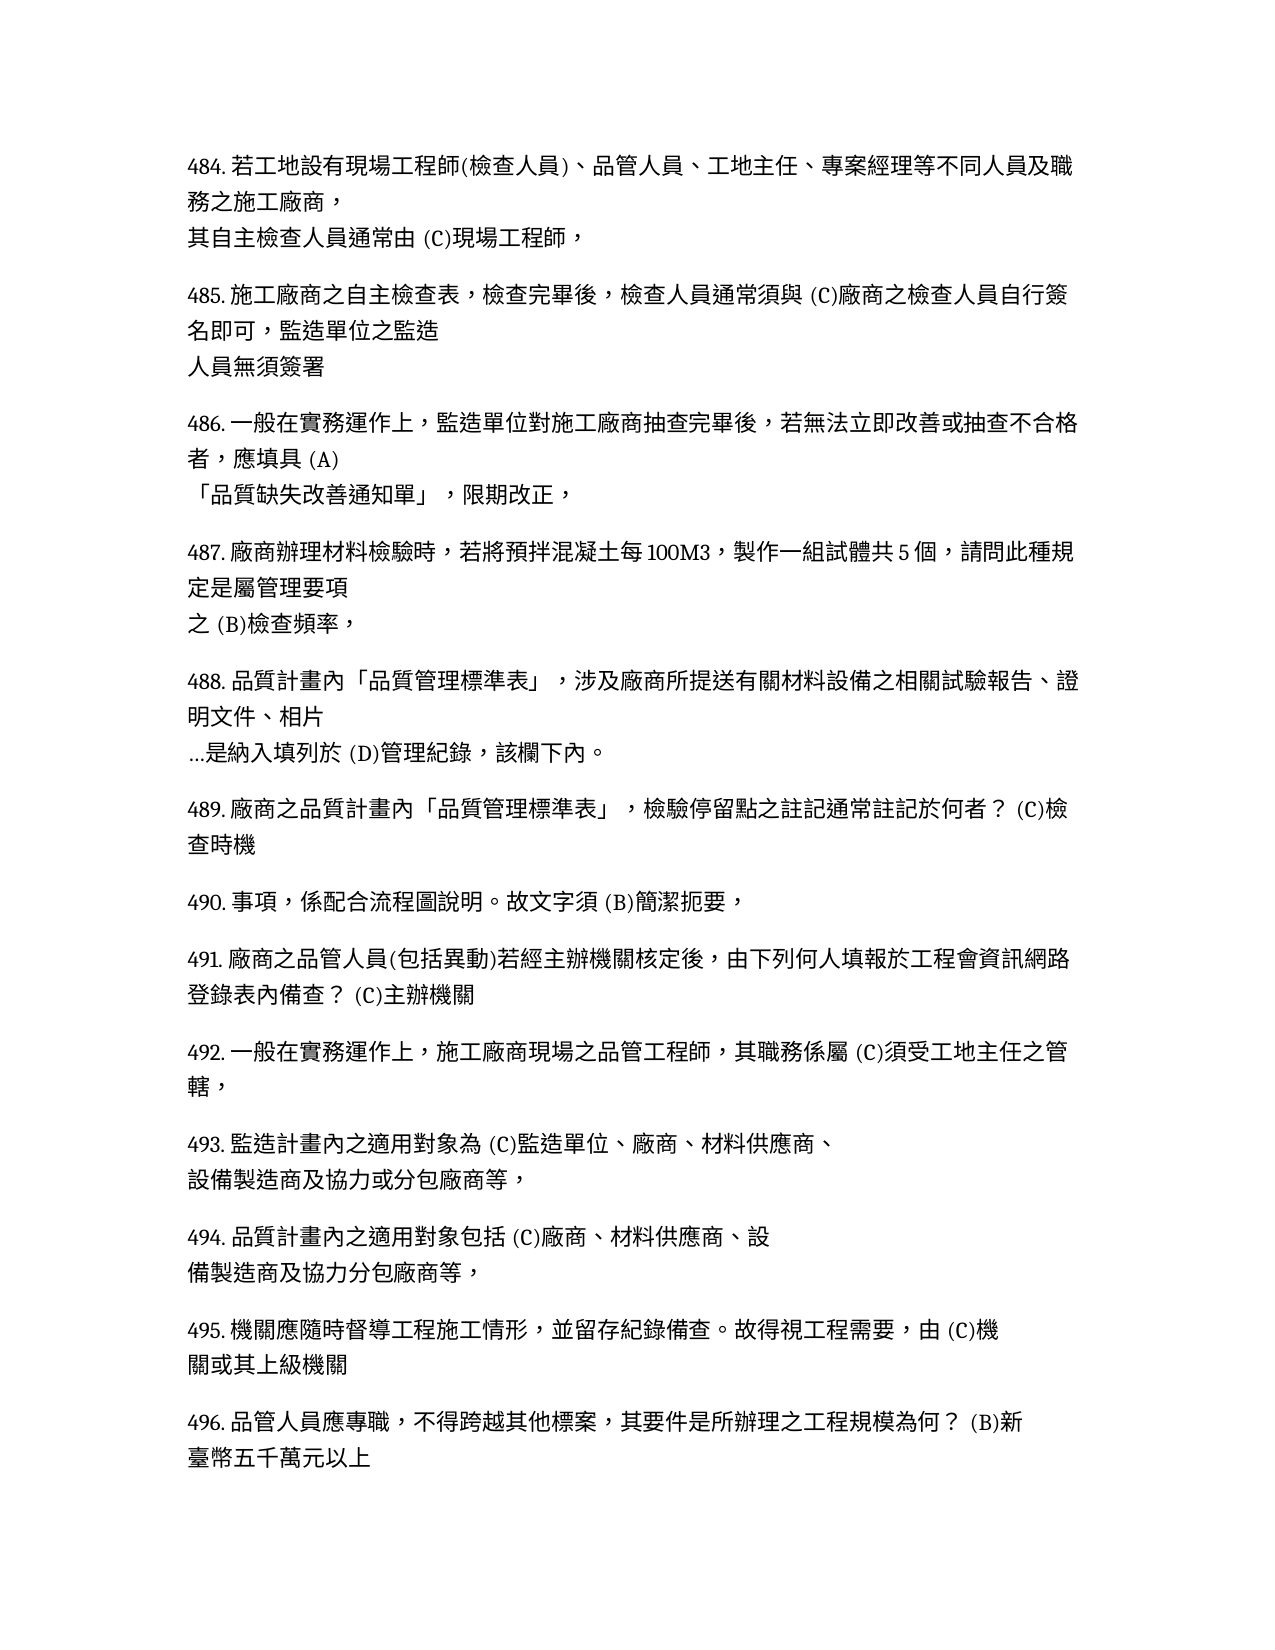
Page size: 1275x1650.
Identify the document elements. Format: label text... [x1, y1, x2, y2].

text 489. 廠商之品質計畫內「品質管理標準表」，檢驗停留點之註記通常註記於何者？ (C)檢查時機 [187, 793, 1087, 860]
text 494. 品質計畫內之適用對象包括 (C)廠商、材料供應商、設 備製造商及協力分包廠商等， [187, 1221, 1087, 1288]
text 490. 事項，係配合流程圖說明。故文字須 (B)簡潔扼要， [187, 886, 1087, 917]
text 485. 施工廠商之自主檢查表，檢查完畢後，檢查人員通常須與 (C)廠商之檢查人員自行簽名即可，監造單位之監造 人員無須簽署 [187, 279, 1087, 382]
text 492. 一般在實務運作上，施工廠商現場之品管工程師，其職務係屬 (C)須受工地主任之管轄， [187, 1035, 1087, 1103]
text 496. 品管人員應專職，不得跨越其他標案，其要件是所辦理之工程規模為何？ (B)新 臺幣五千萬元以上 [187, 1406, 1087, 1473]
text 495. 機關應隨時督導工程施工情形，並留存紀錄備查。故得視工程需要，由 (C)機 關或其上級機關 [187, 1313, 1087, 1381]
text 491. 廠商之品管人員(包括異動)若經主辦機關核定後，由下列何人填報於工程會資訊網路登錄表內備查？ (C)主辦機關 [187, 943, 1087, 1010]
text 487. 廠商辦理材料檢驗時，若將預拌混凝土每100M3，製作一組試體共5個，請問此種規定是屬管理要項 之 (B)檢查頻率， [187, 536, 1087, 639]
text 488. 品質計畫內「品質管理標準表」，涉及廠商所提送有關材料設備之相關試驗報告、證明文件、相片 …是納入填列於 (D)管理紀錄，該欄下內。 [187, 664, 1087, 768]
text 493. 監造計畫內之適用對象為 (C)監造單位、廠商、材料供應商、 設備製造商及協力或分包廠商等， [187, 1128, 1087, 1195]
text 484. 若工地設有現場工程師(檢查人員)、品管人員、工地主任、專案經理等不同人員及職務之施工廠商， 其自主檢查人員通常由 (C)現場工程師， [187, 150, 1087, 253]
text 486. 一般在實務運作上，監造單位對施工廠商抽查完畢後，若無法立即改善或抽查不合格者，應填具 (A) 「品質缺失改善通知單」，限期改正， [187, 407, 1087, 510]
